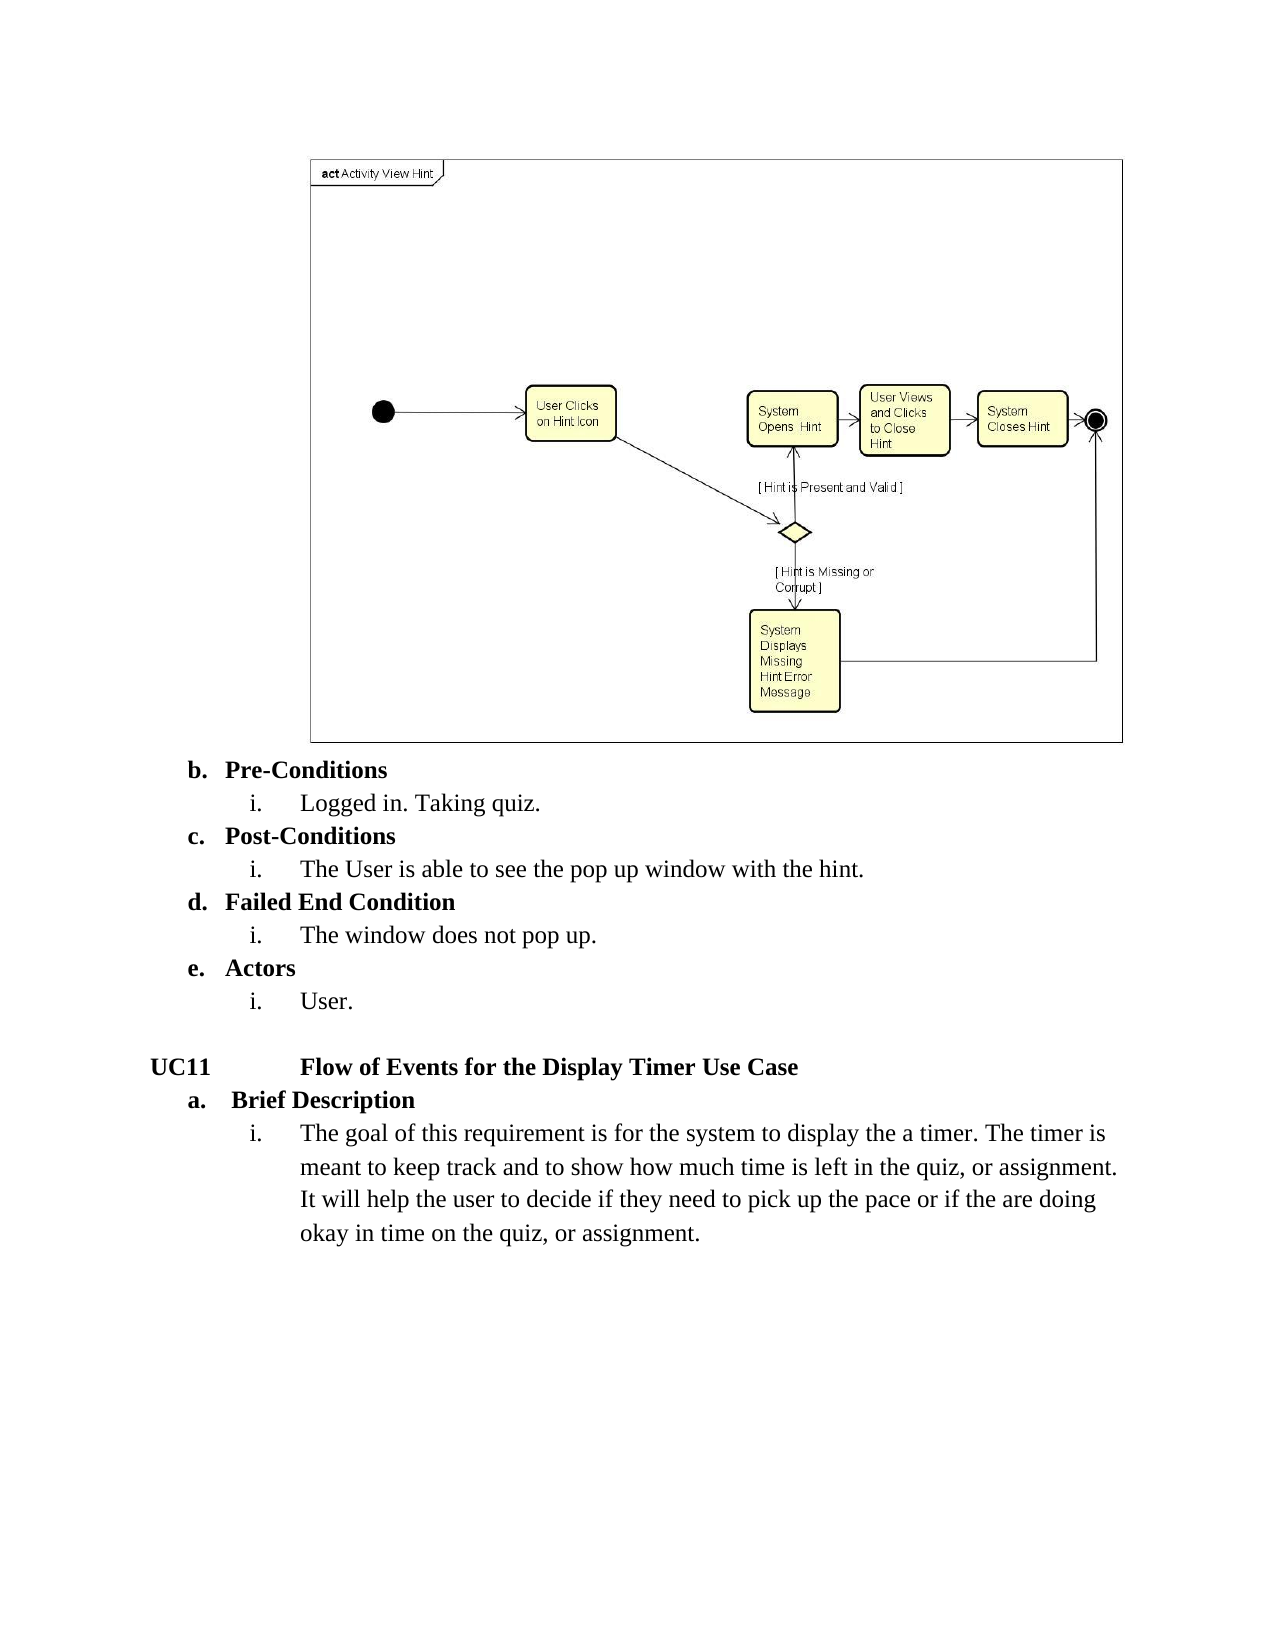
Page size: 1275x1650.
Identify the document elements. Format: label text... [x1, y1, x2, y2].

list Actors [187, 953, 1125, 982]
list Pre-Conditions [187, 755, 1125, 784]
list The window does not pop up. [262, 920, 1125, 949]
list User. [262, 986, 1125, 1015]
picture [300, 150, 1132, 752]
list Failed End Condition [187, 887, 1125, 916]
list Brief Description [187, 1086, 1125, 1114]
list The goal of this requirement is for the system to display the a timer. The timer is meant to keep track and to show how much time is left in the quiz, or assignment. It will help the user to decide if they need to pick up the pace or if the are doing okay in time on the quiz, or assignment. [262, 1118, 1125, 1246]
list Logged in. Taking quiz. [262, 788, 1125, 817]
text UC11 Flow of Events for the Display Timer Use Case [150, 1052, 1125, 1081]
list Post-Conditions [187, 821, 1125, 850]
list The User is able to see the pop up window with the hint. [262, 854, 1125, 883]
